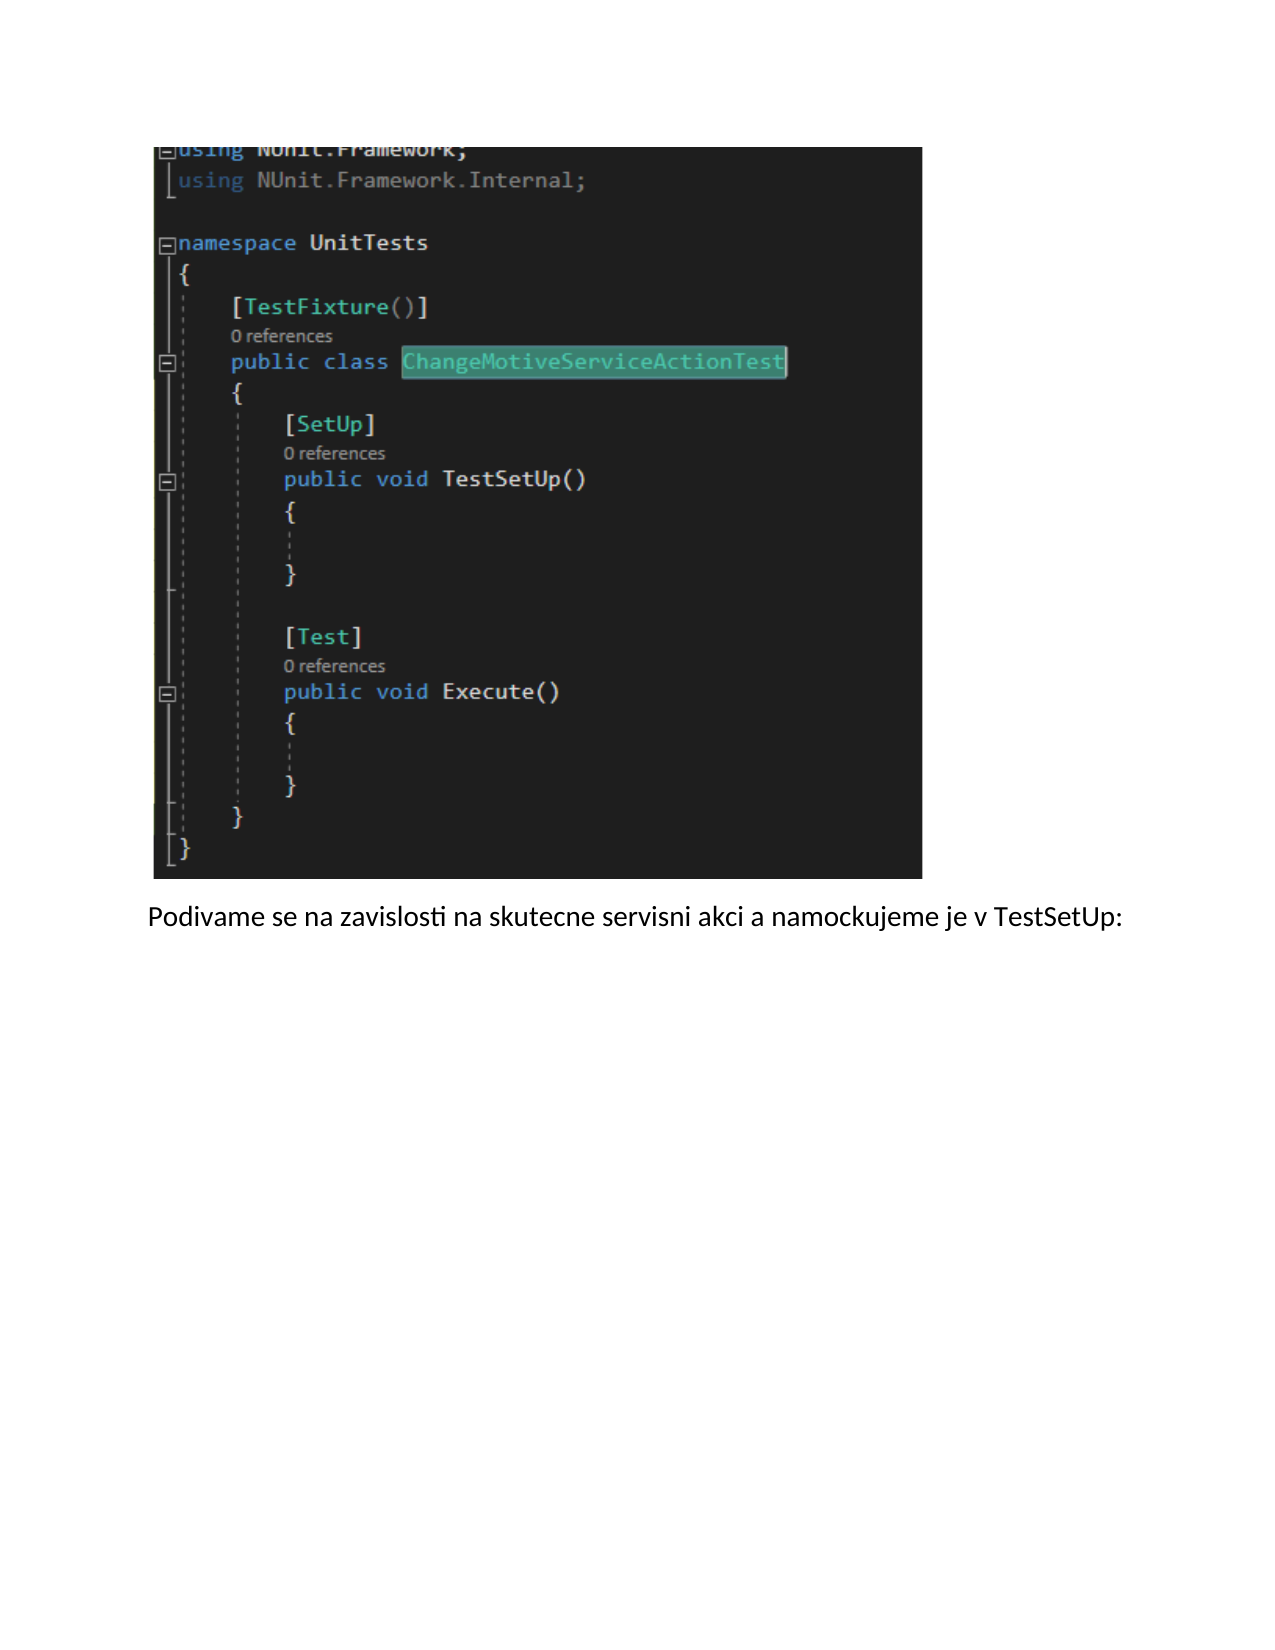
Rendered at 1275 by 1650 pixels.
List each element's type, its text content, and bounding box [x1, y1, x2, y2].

text Podivame se na zavislosti na skutecne servisni akci a namockujeme je v TestSetUp: [148, 898, 1127, 934]
